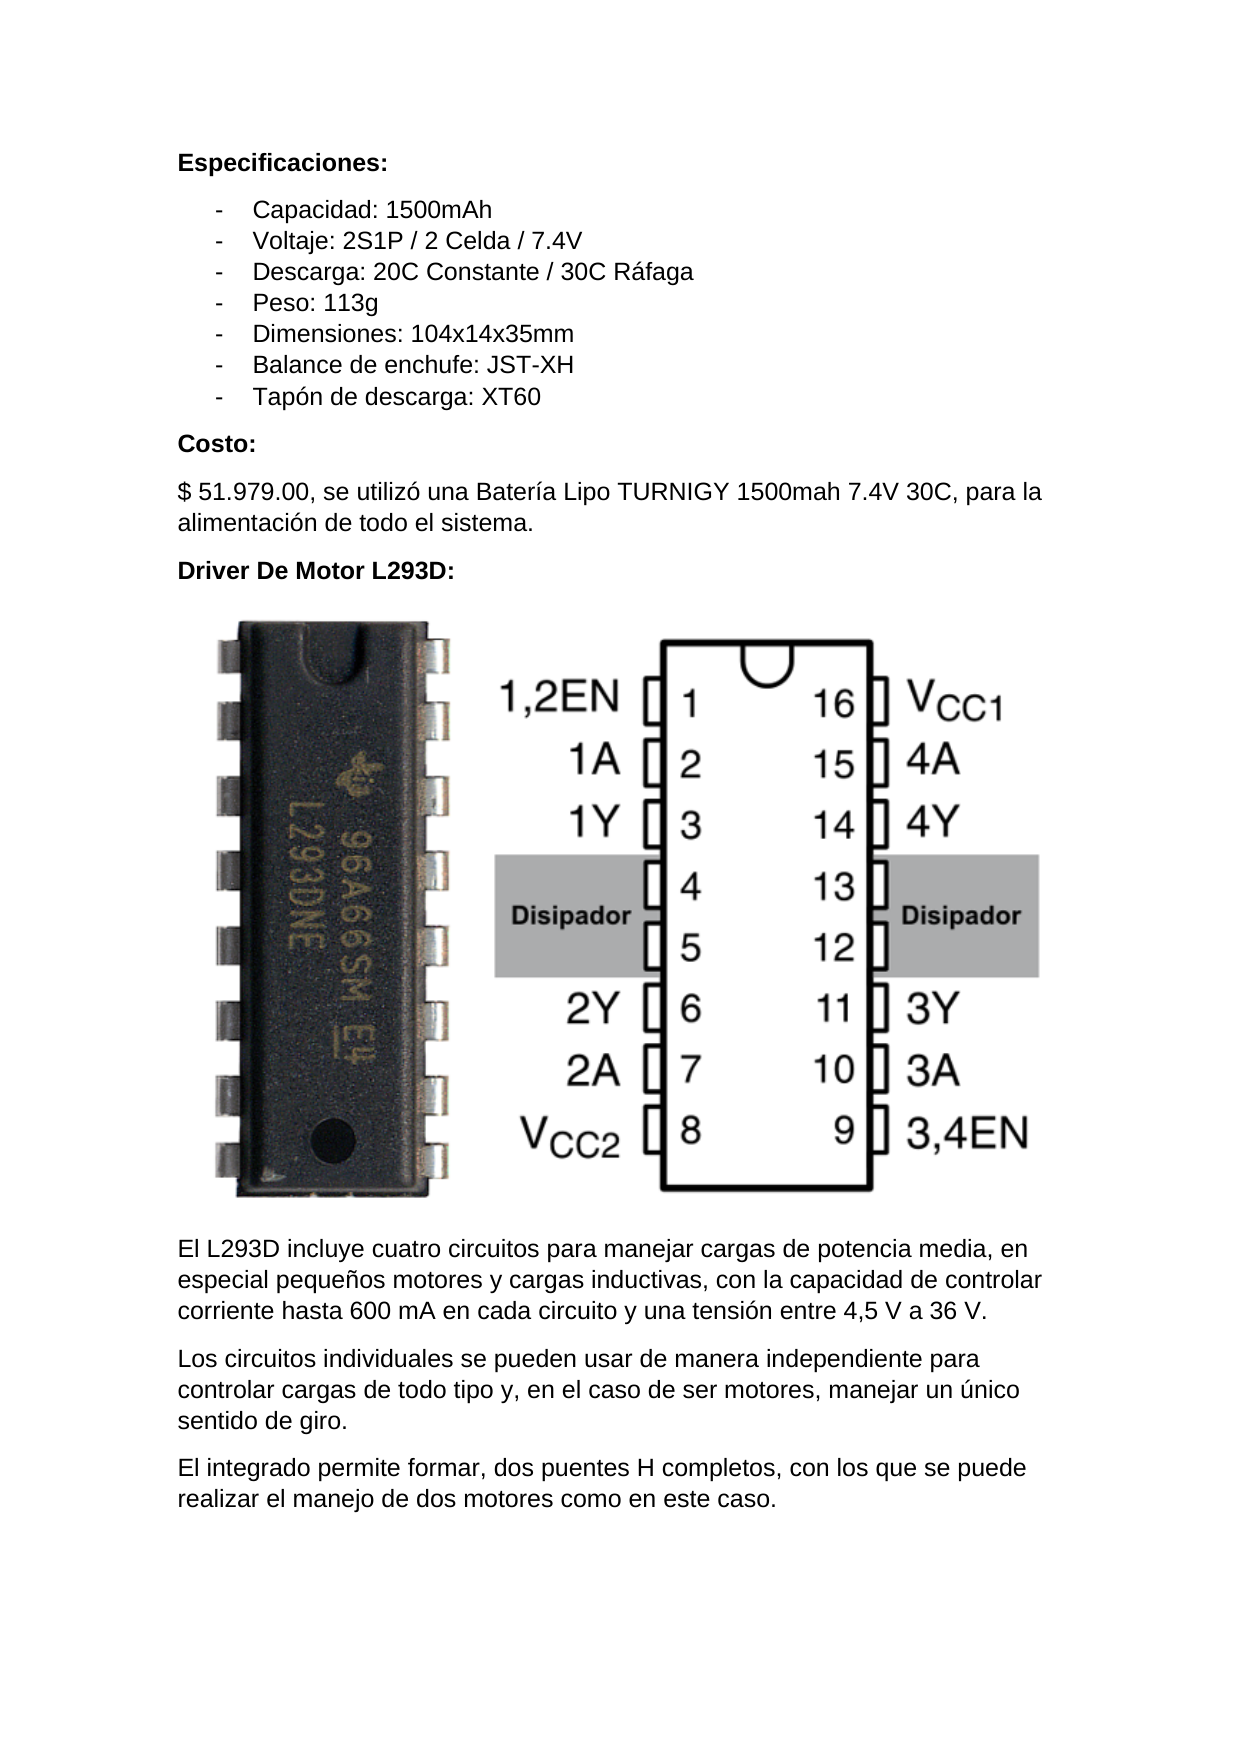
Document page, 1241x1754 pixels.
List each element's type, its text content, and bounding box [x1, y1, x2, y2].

text Driver De Motor L293D: [177, 556, 1063, 584]
list Balance de enchufe: JST-XH [215, 351, 1063, 379]
list Capacidad: 1500mAh [215, 195, 1063, 224]
text El L293D incluye cuatro circuitos para manejar cargas de potencia media, en especial pequeños motores y cargas inductivas, con la capacidad de controlar corriente hasta 600 mA en cada circuito y una tensión entre 4,5 V a 36 V. [177, 1234, 1063, 1324]
list Descarga: 20C Constante / 30C Ráfaga [215, 257, 1063, 286]
text Especificaciones: [177, 148, 1063, 176]
list Dimensiones: 104x14x35mm [215, 319, 1063, 348]
picture [177, 603, 1063, 1215]
list Voltaje: 2S1P / 2 Celda / 7.4V [215, 226, 1063, 255]
text Costo: [177, 429, 1063, 458]
text $ 51.979.00, se utilizó una Batería Lipo TURNIGY 1500mah 7.4V 30C, para la alimentación de todo el sistema. [177, 477, 1063, 537]
list Peso: 113g [215, 288, 1063, 317]
list Tapón de descarga: XT60 [215, 382, 1063, 410]
text Los circuitos individuales se pueden usar de manera independiente para controlar cargas de todo tipo y, en el caso de ser motores, manejar un único sentido de giro. [177, 1343, 1063, 1434]
text El integrado permite formar, dos puentes H completos, con los que se puede realizar el manejo de dos motores como en este caso. [177, 1453, 1063, 1513]
